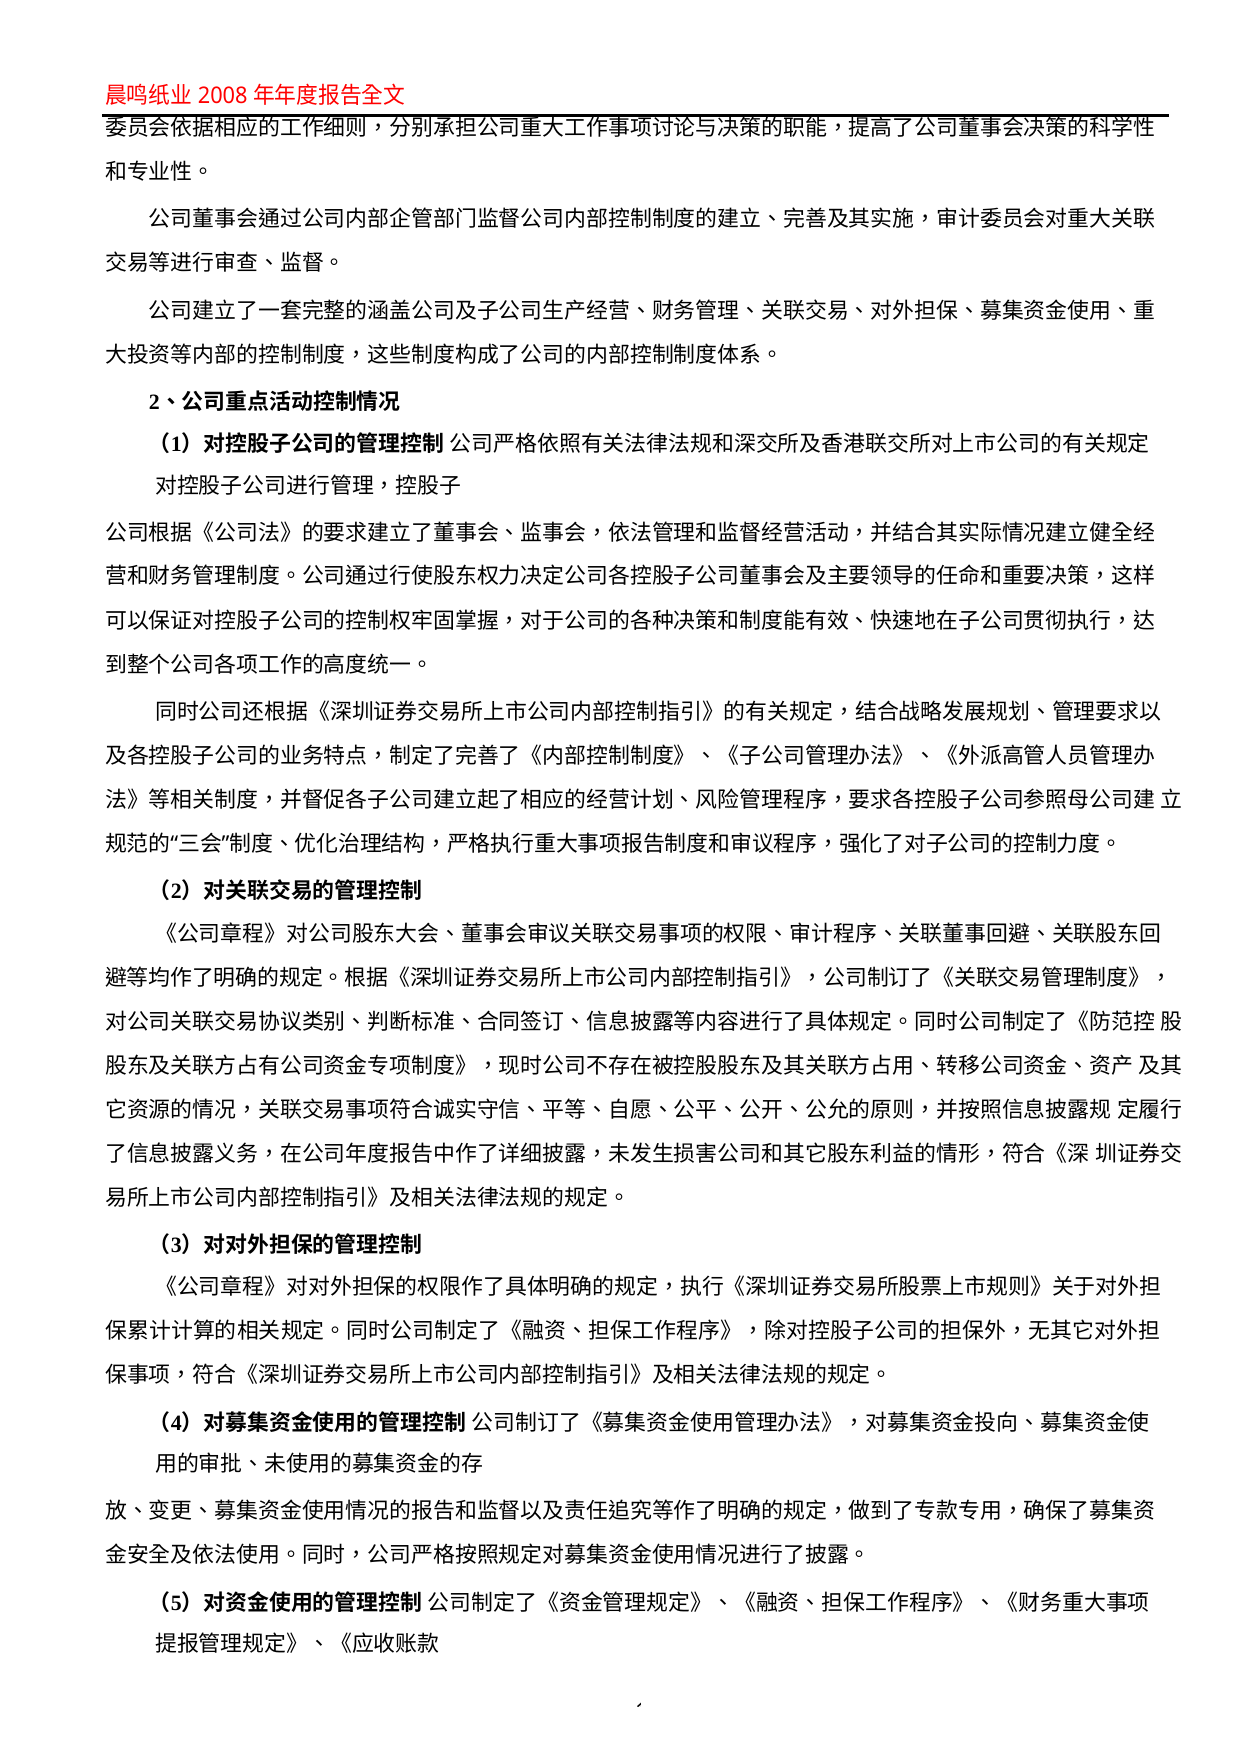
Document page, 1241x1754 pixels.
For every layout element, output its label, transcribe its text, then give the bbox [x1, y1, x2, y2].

text 同时公司还根据《深圳证券交易所上市公司内部控制指引》的有关规定，结合战略发展规划、管理要求以 及各控股子公司的业务特点，制定了完善了《内部控制制度》、《子公司管理办法》、《外派高管人员管理办 法》等相关制度，并督促各子公司建立起了相应的经营计划、风险管理程序，要求各控股子公司参照母公司建 立规范的“三会”制度、优化治理结构，严格执行重大事项报告制度和审议程序，强化了对子公司的控制力度。 [105, 696, 1188, 858]
text 公司董事会通过公司内部企管部门监督公司内部控制制度的建立、完善及其实施，审计委员会对重大关联 交易等进行审查、监督。 [105, 203, 1157, 277]
text （4）对募集资金使用的管理控制 公司制订了《募集资金使用管理办法》，对募集资金投向、募集资金使用的审批、未使用的募集资金的存 [149, 1407, 1163, 1478]
subtitle （3）对对外担保的管理控制 [149, 1229, 1188, 1259]
text 放、变更、募集资金使用情况的报告和监督以及责任追究等作了明确的规定，做到了专款专用，确保了募集资 金安全及依法使用。同时，公司严格按照规定对募集资金使用情况进行了披露。 [105, 1495, 1155, 1569]
subtitle （2）对关联交易的管理控制 [149, 875, 1188, 905]
text 公司建立了一套完整的涵盖公司及子公司生产经营、财务管理、关联交易、对外担保、募集资金使用、重 大投资等内部的控制制度，这些制度构成了公司的内部控制制度体系。 [105, 294, 1157, 368]
text （5）对资金使用的管理控制 公司制定了《资金管理规定》、《融资、担保工作程序》、《财务重大事项提报管理规定》、《应收账款 [149, 1586, 1163, 1658]
text 委员会依据相应的工作细则，分别承担公司重大工作事项讨论与决策的职能，提高了公司董事会决策的科学性 和专业性。 [105, 112, 1155, 186]
text （1）对控股子公司的管理控制 公司严格依照有关法律法规和深交所及香港联交所对上市公司的有关规定对控股子公司进行管理，控股子 [149, 428, 1163, 499]
text 公司根据《公司法》的要求建立了董事会、监事会，依法管理和监督经营活动，并结合其实际情况建立健全经 营和财务管理制度。公司通过行使股东权力决定公司各控股子公司董事会及主要领导的任命和重要决策，这样 可以保证对控股子公司的控制权牢固掌握，对于公司的各种决策和制度能有效、快速地在子公司贯彻执行，达 到整个公司各项工作的高度统一。 [105, 516, 1155, 678]
text 《公司章程》对对外担保的权限作了具体明确的规定，执行《深圳证券交易所股票上市规则》关于对外担 保累计计算的相关规定。同时公司制定了《融资、担保工作程序》，除对控股子公司的担保外，无其它对外担 保事项，符合《深圳证券交易所上市公司内部控制指引》及相关法律法规的规定。 [105, 1271, 1162, 1389]
subtitle 2、公司重点活动控制情况 [149, 386, 1188, 416]
text 《公司章程》对公司股东大会、董事会审议关联交易事项的权限、审计程序、关联董事回避、关联股东回 避等均作了明确的规定。根据《深圳证券交易所上市公司内部控制指引》，公司制订了《关联交易管理制度》， 对公司关联交易协议类别、判断标准、合同签订、信息披露等内容进行了具体规定。同时公司制定了《防范控 股股东及关联方占有公司资金专项制度》，现时公司不存在被控股股东及其关联方占用、转移公司资金、资产 及其它资源的情况，关联交易事项符合诚实守信、平等、自愿、公平、公开、公允的原则，并按照信息披露规 定履行了信息披露义务，在公司年度报告中作了详细披露，未发生损害公司和其它股东利益的情形，符合《深 圳证券交易所上市公司内部控制指引》及相关法律法规的规定。 [105, 917, 1188, 1212]
